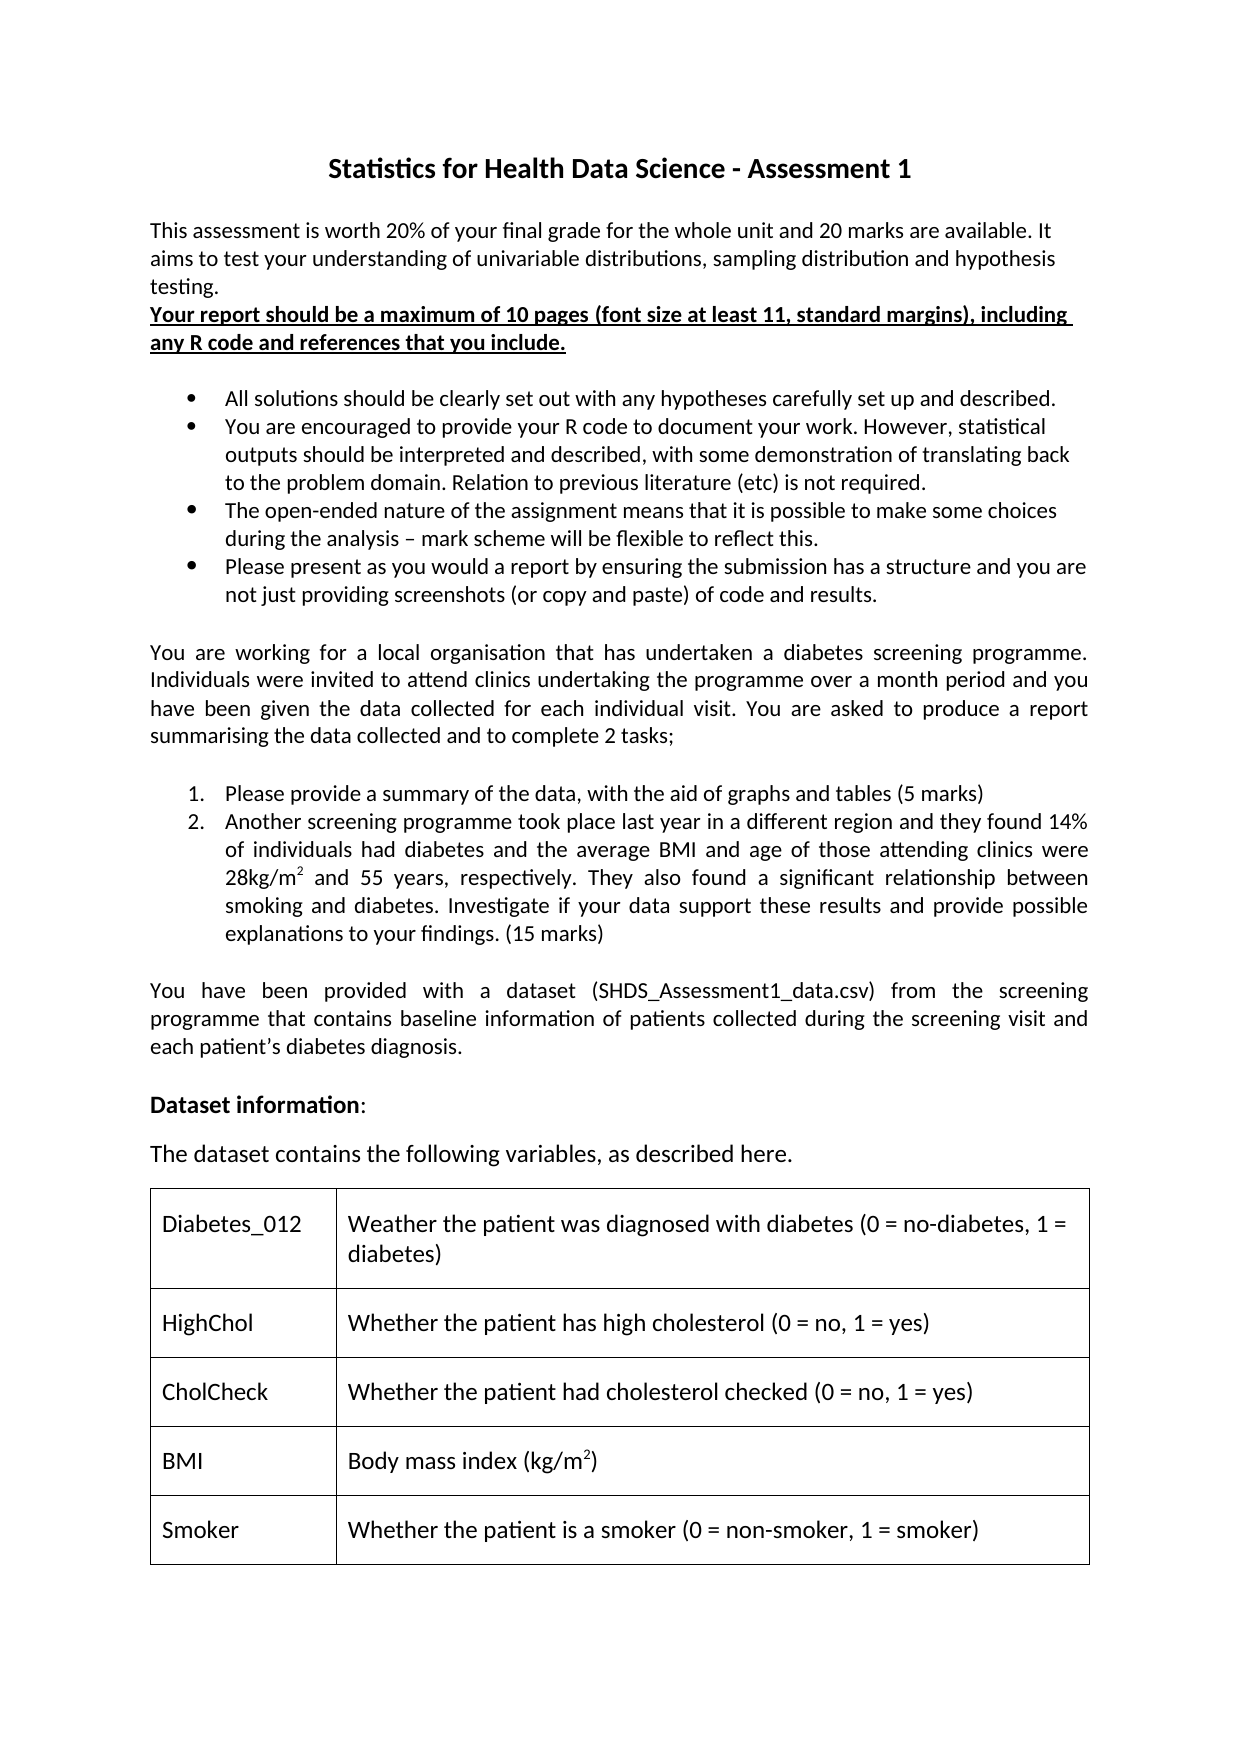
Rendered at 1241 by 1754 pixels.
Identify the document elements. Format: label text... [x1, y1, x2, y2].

list The open-ended nature of the assignment means that it is possible to make some choices during the analysis – mark scheme will be flexible to reflect this. [187, 496, 1090, 552]
text Your report should be a maximum of 10 pages (font size at least 11, standard margins), including any R code and references that you include. [150, 300, 1090, 356]
table_header Diabetes_012 [151, 1218, 336, 1317]
text You are working for a local organisation that has undertaken a diabetes screening programme. Individuals were invited to attend clinics undertaking the programme over a month period and you have been given the data collected for each individual visit. You are asked to produce a report summarising the data collected and to complete 2 tasks; [150, 638, 1090, 750]
text Statistics for Health Data Science - Assessment 1 [150, 150, 1090, 186]
list All solutions should be clearly set out with any hypotheses carefully set up and described. [187, 384, 1090, 412]
table_cell BMI [151, 1456, 336, 1524]
table_cell Whether the patient had cholesterol checked (0 = no, 1 = yes) [337, 1387, 1089, 1455]
table_cell Body mass index (kg/m2) [337, 1456, 1089, 1524]
text You have been provided with a dataset (SHDS_Assessment1_data.csv) from the screening programme that contains baseline information of patients collected during the screening visit and each patient’s diabetes diagnosis. [150, 1005, 1090, 1089]
table_cell Whether the patient is a smoker (0 = non-smoker, 1 = smoker) [337, 1525, 1089, 1593]
list Another screening programme took place last year in a different region and they found 14% of individuals had diabetes and the average BMI and age of those attending clinics were 28kg/m2 and 55 years, respectively. They also found a significant relationship between smoking and diabetes. Investigate if your data support these results and provide possible explanations to your findings. (15 marks) [187, 836, 1090, 976]
text This assessment is worth 20% of your final grade for the whole unit and 20 marks are available. It aims to test your understanding of univariable distributions, sampling distribution and hypothesis testing. [150, 216, 1090, 300]
text The dataset contains the following variables, as described here. [150, 1168, 1090, 1198]
table_cell Whether the patient has high cholesterol (0 = no, 1 = yes) [337, 1318, 1089, 1386]
table_cell CholCheck [151, 1387, 336, 1455]
table_header Weather the patient was diagnosed with diabetes (0 = no-diabetes, 1 = diabetes) [337, 1218, 1089, 1317]
table_cell Smoker [151, 1525, 336, 1593]
list Please present as you would a report by ensuring the submission has a structure and you are not just providing screenshots (or copy and paste) of code and results. [187, 552, 1090, 608]
list Please provide a summary of the data, with the aid of graphs and tables (5 marks) [187, 779, 1090, 807]
list You are encouraged to provide your R code to document your work. However, statistical outputs should be interpreted and described, with some demonstration of translating back to the problem domain. Relation to previous literature (etc) is not required. [187, 412, 1090, 496]
text Dataset information: [150, 1118, 1090, 1149]
table_cell HighChol [151, 1318, 336, 1386]
